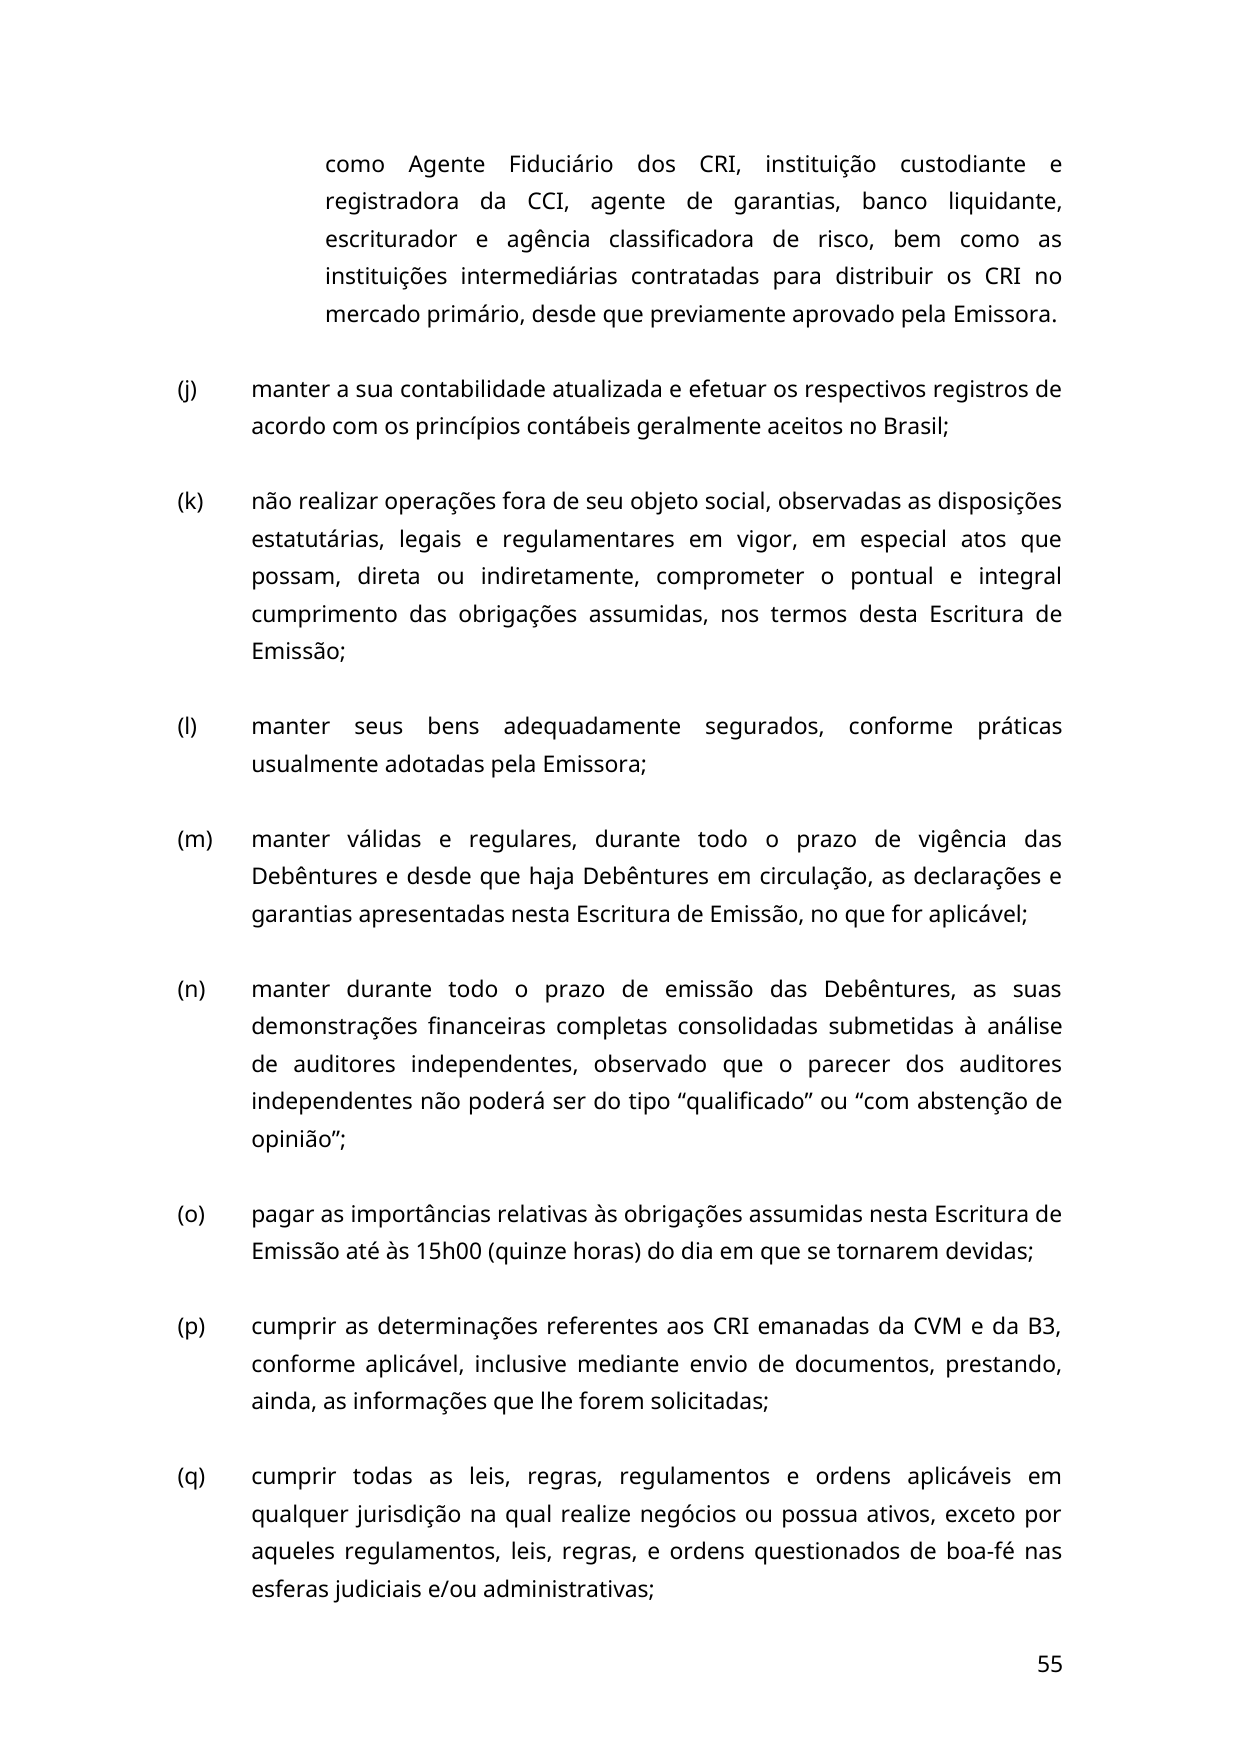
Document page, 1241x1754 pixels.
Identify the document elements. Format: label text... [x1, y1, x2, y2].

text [251, 148, 1063, 329]
text manter seus bens adequadamente segurados, conforme práticas usualmente adotadas pela Emissora; [177, 710, 1063, 779]
text cumprir todas as leis, regras, regulamentos e ordens aplicáveis em qualquer jurisdição na qual realize negócios ou possua ativos, exceto por aqueles regulamentos, leis, regras, e ordens questionados de boa-fé nas esferas judiciais e/ou administrativas; [177, 1460, 1063, 1604]
text manter válidas e regulares, durante todo o prazo de vigência das Debêntures e desde que haja Debêntures em circulação, as declarações e garantias apresentadas nesta Escritura de Emissão, no que for aplicável; [177, 823, 1063, 929]
text manter a sua contabilidade atualizada e efetuar os respectivos registros de acordo com os princípios contábeis geralmente aceitos no Brasil; [177, 373, 1063, 441]
text cumprir as determinações referentes aos CRI emanadas da CVM e da B3, conforme aplicável, inclusive mediante envio de documentos, prestando, ainda, as informações que lhe forem solicitadas; [177, 1310, 1063, 1416]
text pagar as importâncias relativas às obrigações assumidas nesta Escritura de Emissão até às 15h00 (quinze horas) do dia em que se tornarem devidas; [177, 1198, 1063, 1266]
text não realizar operações fora de seu objeto social, observadas as disposições estatutárias, legais e regulamentares em vigor, em especial atos que possam, direta ou indiretamente, comprometer o pontual e integral cumprimento das obrigações assumidas, nos termos desta Escritura de Emissão; [177, 485, 1063, 666]
text manter durante todo o prazo de emissão das Debêntures, as suas demonstrações financeiras completas consolidadas submetidas à análise de auditores independentes, observado que o parecer dos auditores independentes não poderá ser do tipo “qualificado” ou “com abstenção de opinião”; [177, 973, 1063, 1154]
